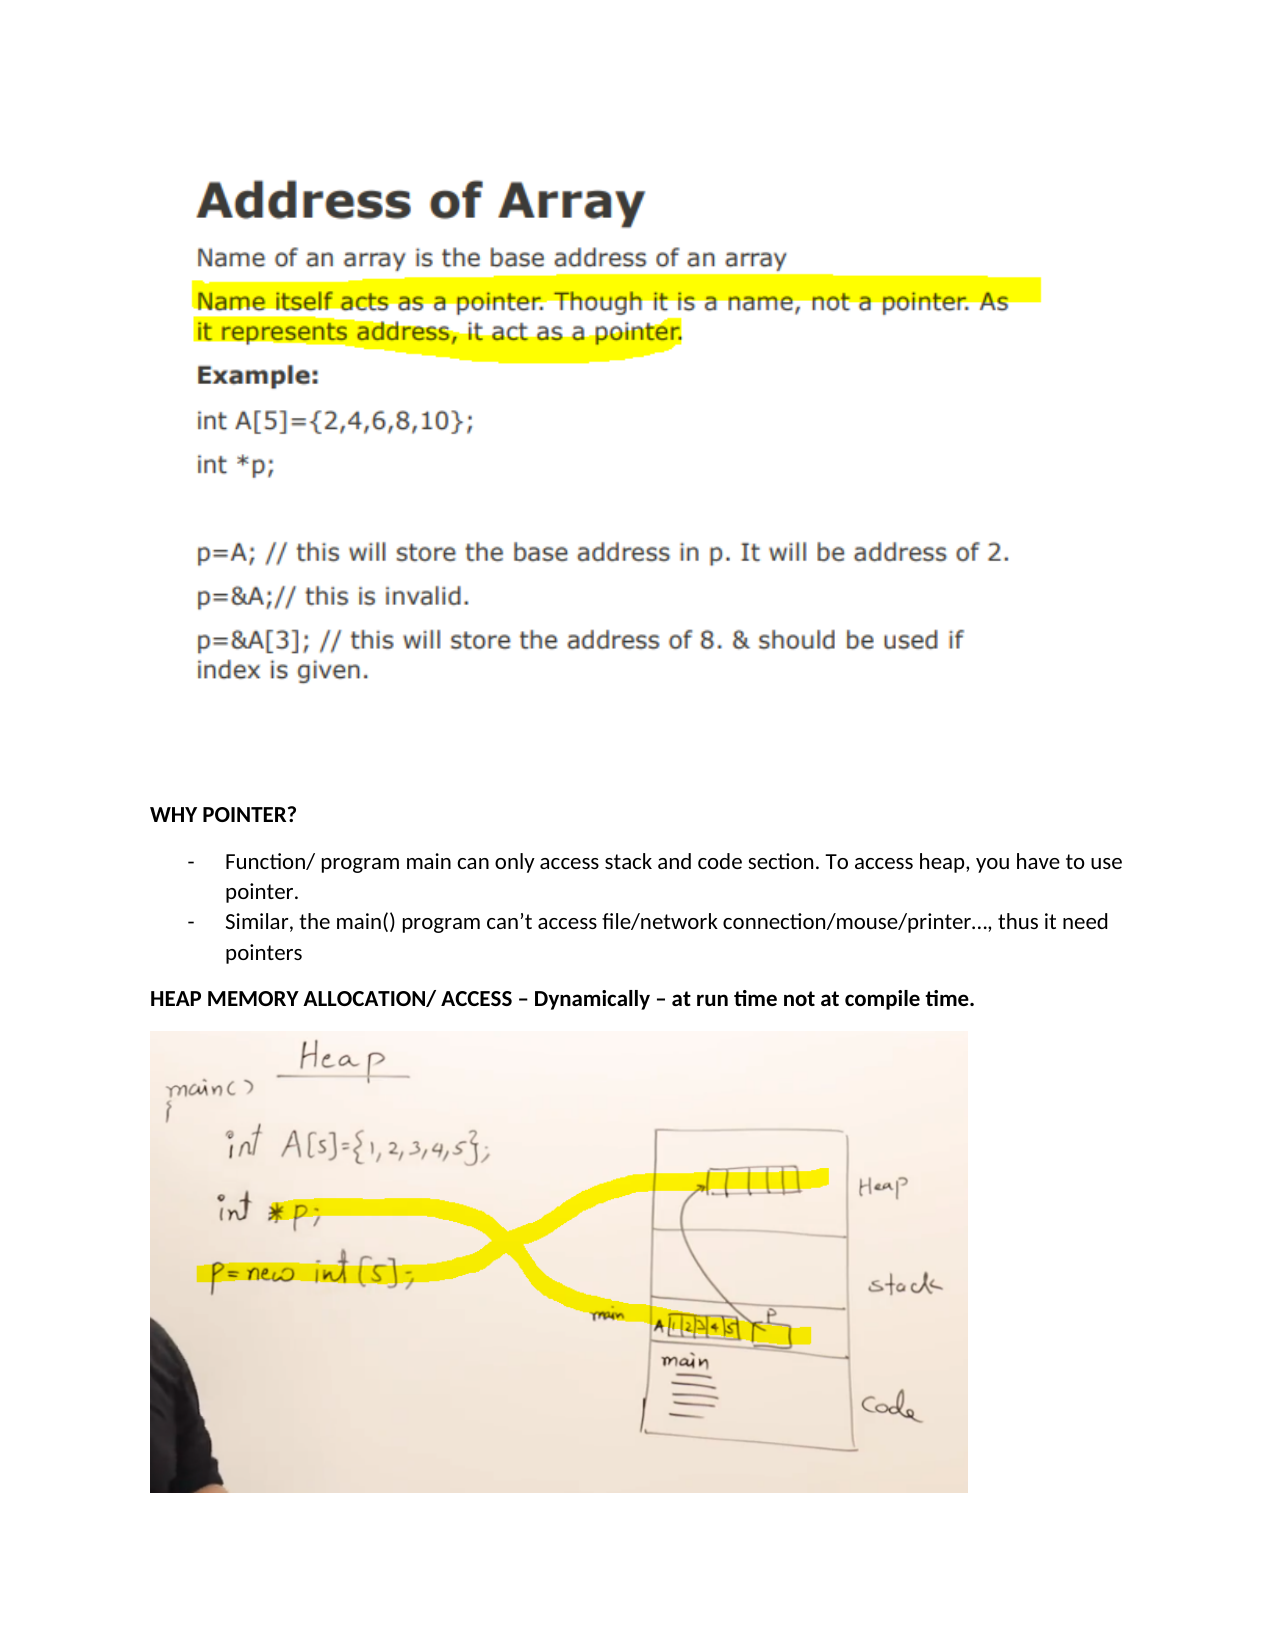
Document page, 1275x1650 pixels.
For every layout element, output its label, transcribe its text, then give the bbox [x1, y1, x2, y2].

text WHY POINTER? [150, 800, 1125, 828]
list Function/ program main can only access stack and code section. To access heap, you have to use pointer. [187, 847, 1125, 905]
picture [150, 150, 1071, 735]
text HEAP MEMORY ALLOCATION/ ACCESS – Dynamically – at run time not at compile time. [150, 984, 1125, 1012]
picture [150, 1031, 968, 1493]
list Similar, the main() program can’t access file/network connection/mouse/printer…, thus it need pointers [187, 907, 1125, 966]
